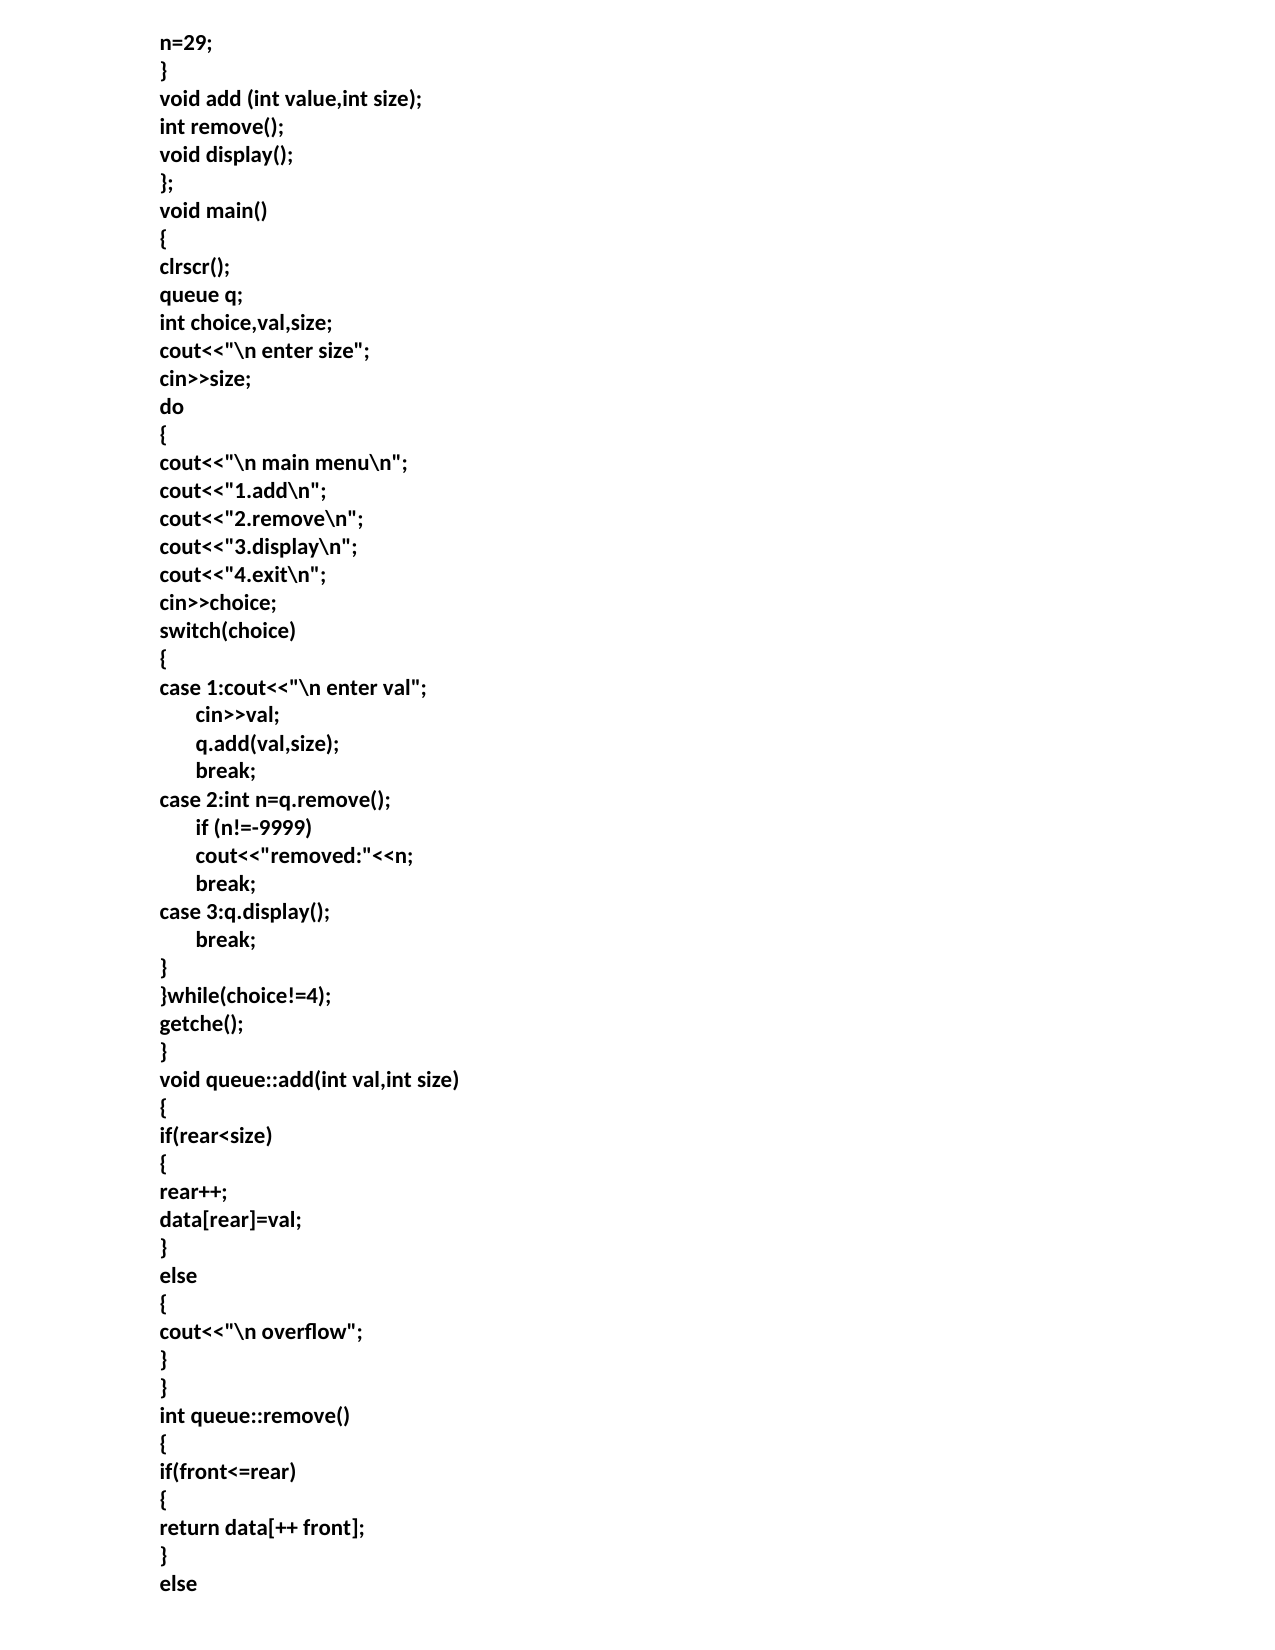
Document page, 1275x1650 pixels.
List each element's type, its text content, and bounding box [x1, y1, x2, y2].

text cout<<"2.remove\n"; [159, 504, 1228, 532]
text { [159, 224, 1228, 252]
text } [159, 1541, 1228, 1569]
text switch(choice) [159, 617, 1228, 644]
text cout<<"removed:"<<n; [159, 841, 1228, 869]
text void queue::add(int val,int size) [159, 1065, 1228, 1093]
text }; [159, 168, 1228, 196]
text break; [159, 757, 1228, 785]
text else [159, 1261, 1228, 1289]
text if (n!=-9999) [159, 813, 1228, 841]
text data[rear]=val; [159, 1205, 1228, 1233]
text else [159, 1569, 1228, 1597]
text { [159, 1485, 1228, 1513]
text q.add(val,size); [159, 729, 1228, 757]
text void display(); [159, 140, 1228, 168]
text break; [159, 925, 1228, 953]
text } [159, 953, 1228, 981]
text rear++; [159, 1177, 1228, 1205]
text int remove(); [159, 112, 1228, 140]
text { [159, 1429, 1228, 1457]
text cout<<"3.display\n"; [159, 532, 1228, 561]
text { [159, 644, 1228, 673]
text } [159, 1345, 1228, 1373]
text }while(choice!=4); [159, 981, 1228, 1009]
text } [159, 1037, 1228, 1065]
text } [159, 1233, 1228, 1261]
text case 3:q.display(); [159, 897, 1228, 925]
text int queue::remove() [159, 1401, 1228, 1429]
text { [159, 1149, 1228, 1177]
text if(front<=rear) [159, 1457, 1228, 1485]
text { [159, 1289, 1228, 1317]
text cout<<"\n enter size"; [159, 336, 1228, 364]
text queue q; [159, 280, 1228, 308]
text do [159, 392, 1228, 420]
text cin>>val; [159, 701, 1228, 729]
text } [159, 56, 1228, 84]
text void add (int value,int size); [159, 84, 1228, 112]
text n=29; [159, 28, 1228, 56]
text { [159, 1093, 1228, 1121]
text cin>>choice; [159, 588, 1228, 617]
text void main() [159, 196, 1228, 224]
text { [159, 420, 1228, 448]
text case 1:cout<<"\n enter val"; [159, 673, 1228, 701]
text if(rear<size) [159, 1121, 1228, 1149]
text return data[++ front]; [159, 1513, 1228, 1541]
text int choice,val,size; [159, 308, 1228, 336]
text cout<<"\n main menu\n"; [159, 448, 1228, 476]
text cout<<"1.add\n"; [159, 476, 1228, 504]
text break; [159, 869, 1228, 897]
text cin>>size; [159, 364, 1228, 392]
text case 2:int n=q.remove(); [159, 785, 1228, 813]
text } [159, 1373, 1228, 1401]
text cout<<"\n overflow"; [159, 1317, 1228, 1345]
text clrscr(); [159, 252, 1228, 280]
text getche(); [159, 1009, 1228, 1037]
text cout<<"4.exit\n"; [159, 561, 1228, 588]
